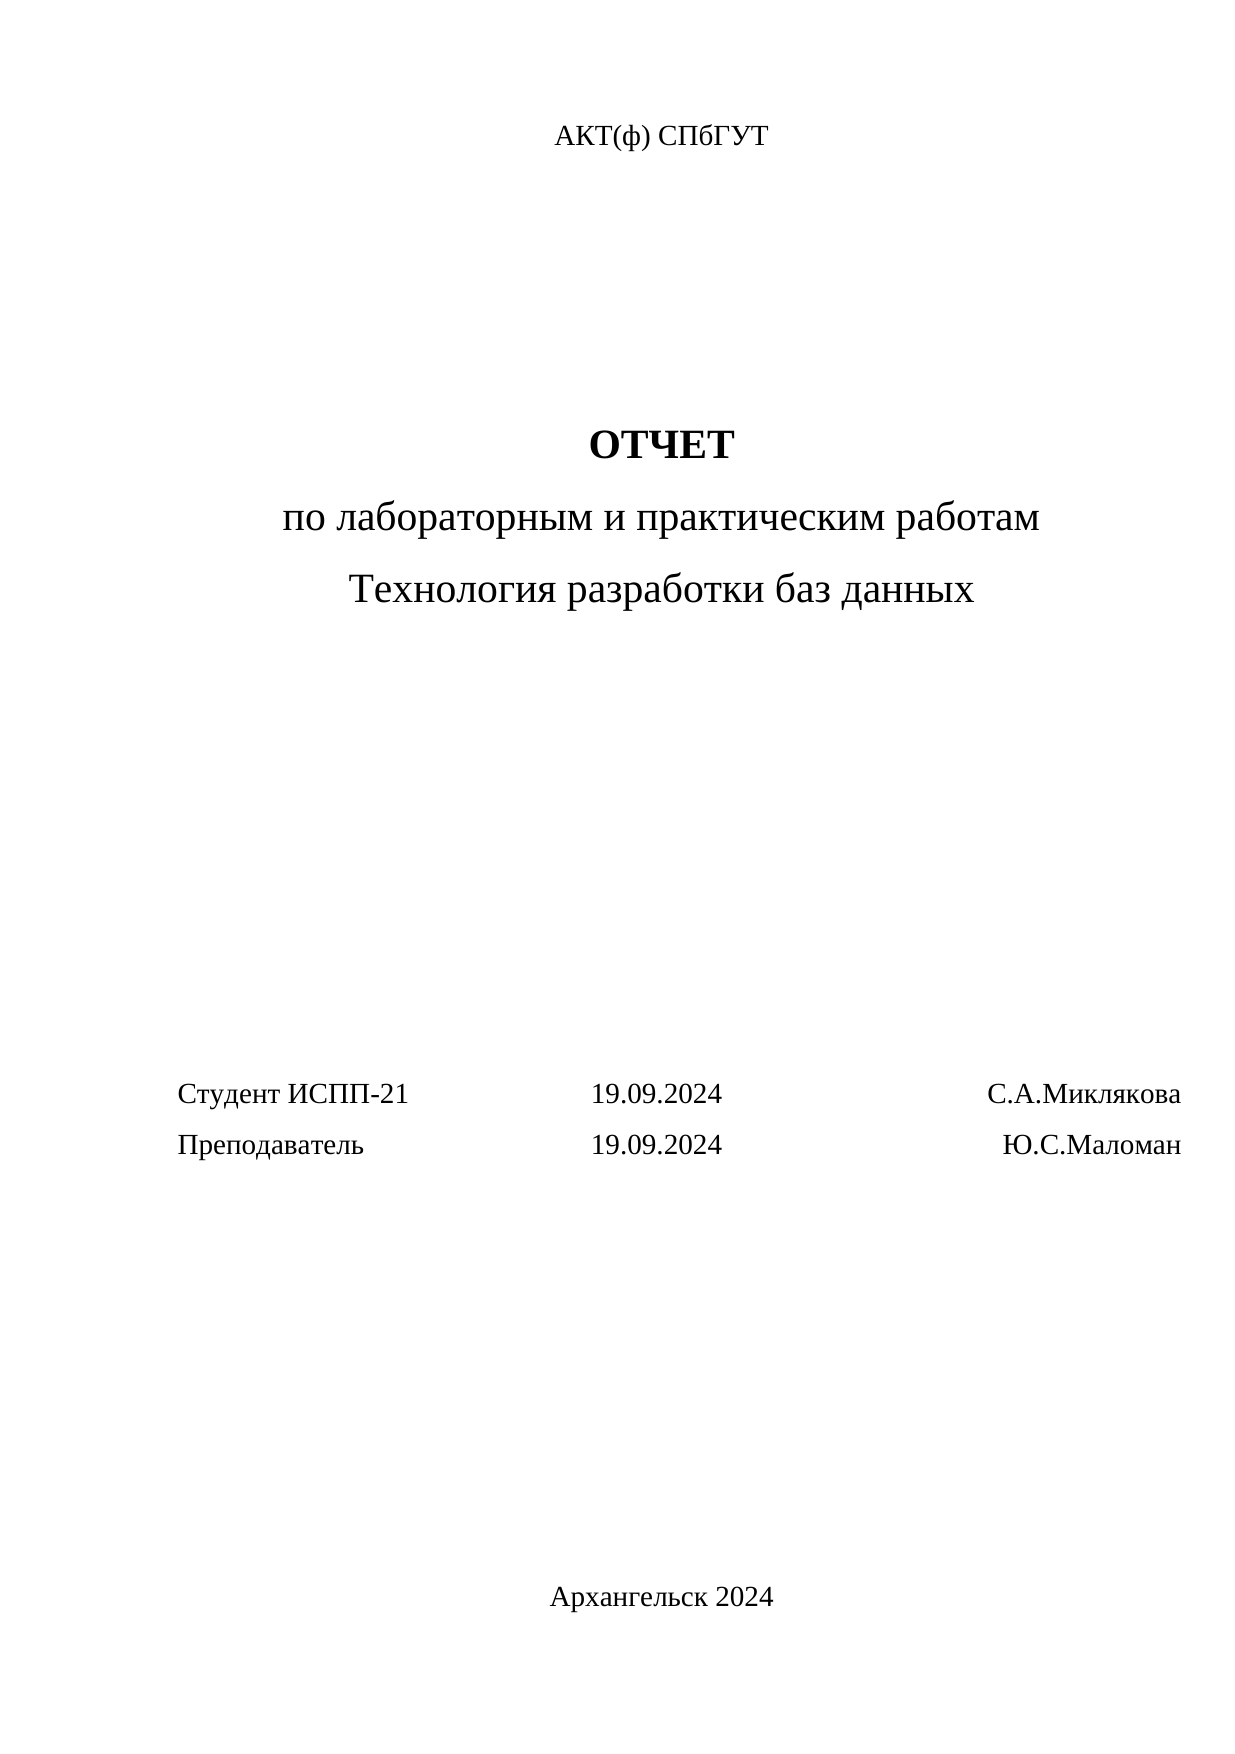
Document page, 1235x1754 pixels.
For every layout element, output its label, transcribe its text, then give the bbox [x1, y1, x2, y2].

text Архангельск 2024 [177, 1579, 1146, 1613]
text Технология разработки баз данных [177, 564, 1146, 612]
text по лабораторным и практическим работам [177, 492, 1146, 540]
text Студент ИСПП-21 19.09.2024 С.А.Миклякова [177, 1076, 1146, 1110]
text Преподаватель 19.09.2024 Ю.С.Маломан [177, 1127, 1146, 1160]
text АКТ(ф) СПбГУТ [177, 118, 1146, 152]
text ОТЧЕТ [177, 420, 1146, 468]
